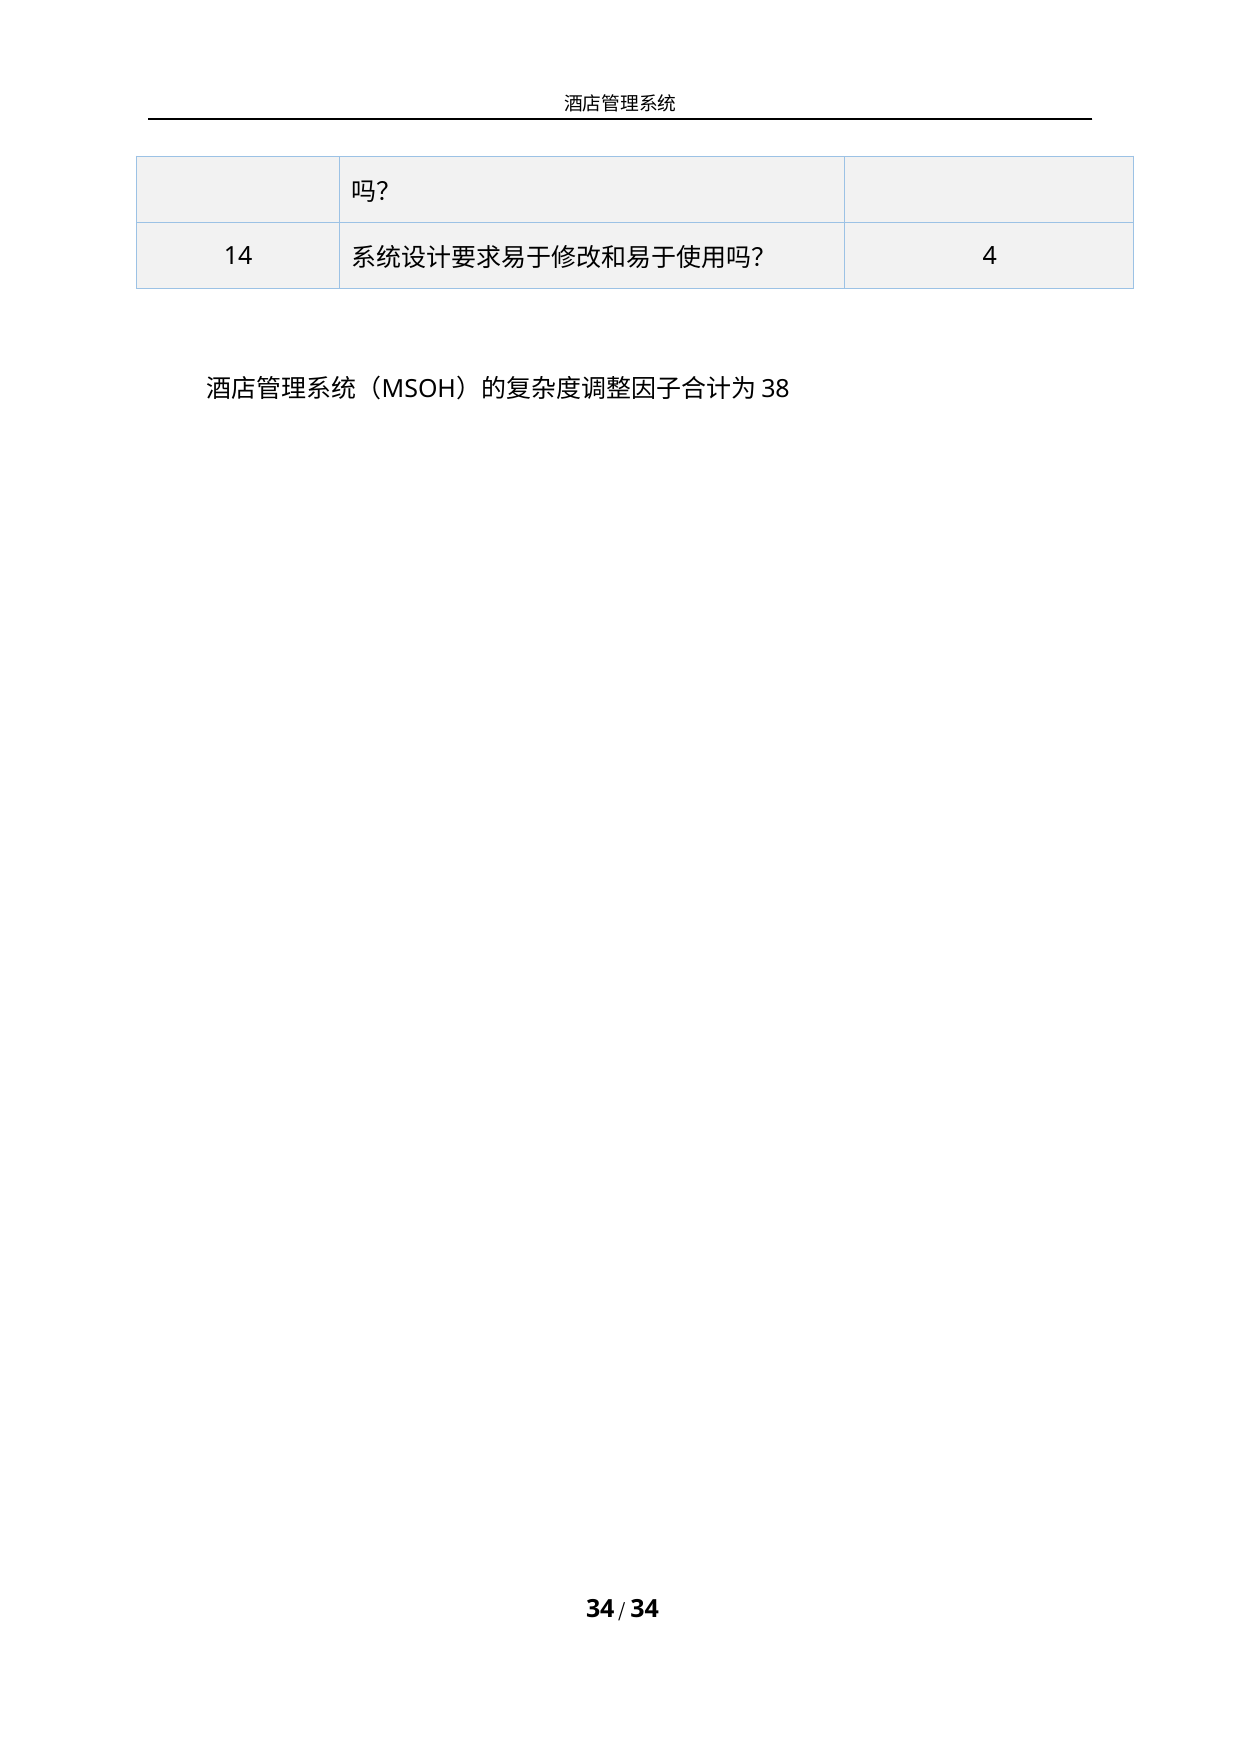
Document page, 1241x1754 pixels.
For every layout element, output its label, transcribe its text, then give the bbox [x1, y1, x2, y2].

table_cell 13 [137, 157, 339, 222]
list 酒店管理系统（MSOH）的复杂度调整因子合计为38 [206, 354, 1092, 419]
table_cell 0 [845, 157, 1133, 222]
table_cell 14 [137, 223, 339, 288]
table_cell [340, 157, 844, 222]
table_cell 系统设计要求易于修改和易于使用吗？ [340, 223, 844, 288]
table_cell 4 [845, 223, 1133, 288]
